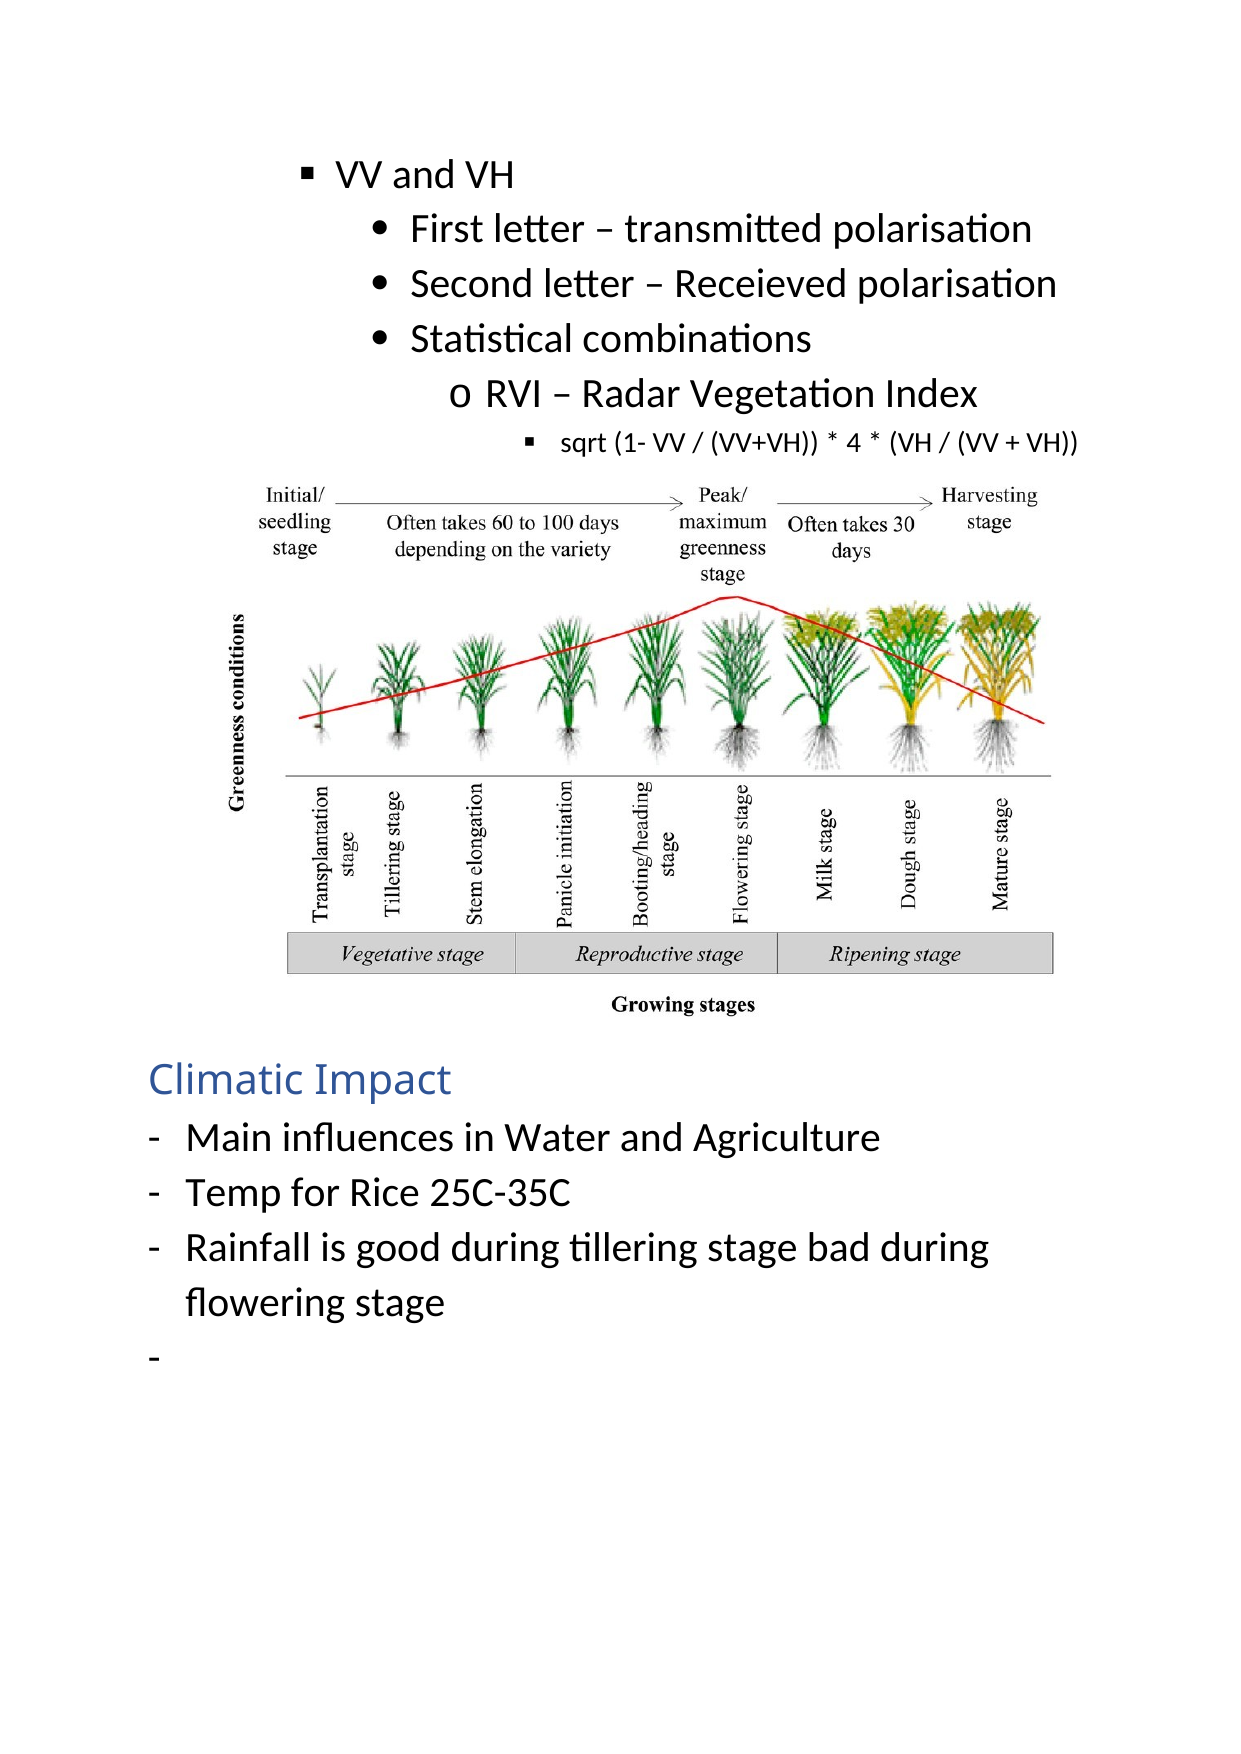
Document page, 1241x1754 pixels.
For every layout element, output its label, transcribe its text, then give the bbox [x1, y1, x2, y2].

list Rainfall is good during tillering stage bad during flowering stage [148, 1221, 1093, 1327]
list sqrt (1- VV / (VV+VH)) * 4 * (VH / (VV + VH)) [523, 424, 1093, 460]
list VV and VH [298, 148, 1093, 198]
list RVI – Radar Vegetation Index [448, 367, 1093, 420]
picture [221, 479, 1060, 1023]
list Statistical combinations [373, 312, 1093, 363]
list Temp for Rice 25C-35C [148, 1166, 1093, 1217]
list Main influences in Water and Agriculture [148, 1111, 1093, 1162]
subtitle Climatic Impact [148, 1050, 1093, 1107]
list First letter – transmitted polarisation [373, 202, 1093, 253]
list Second letter – Receieved polarisation [373, 257, 1093, 308]
